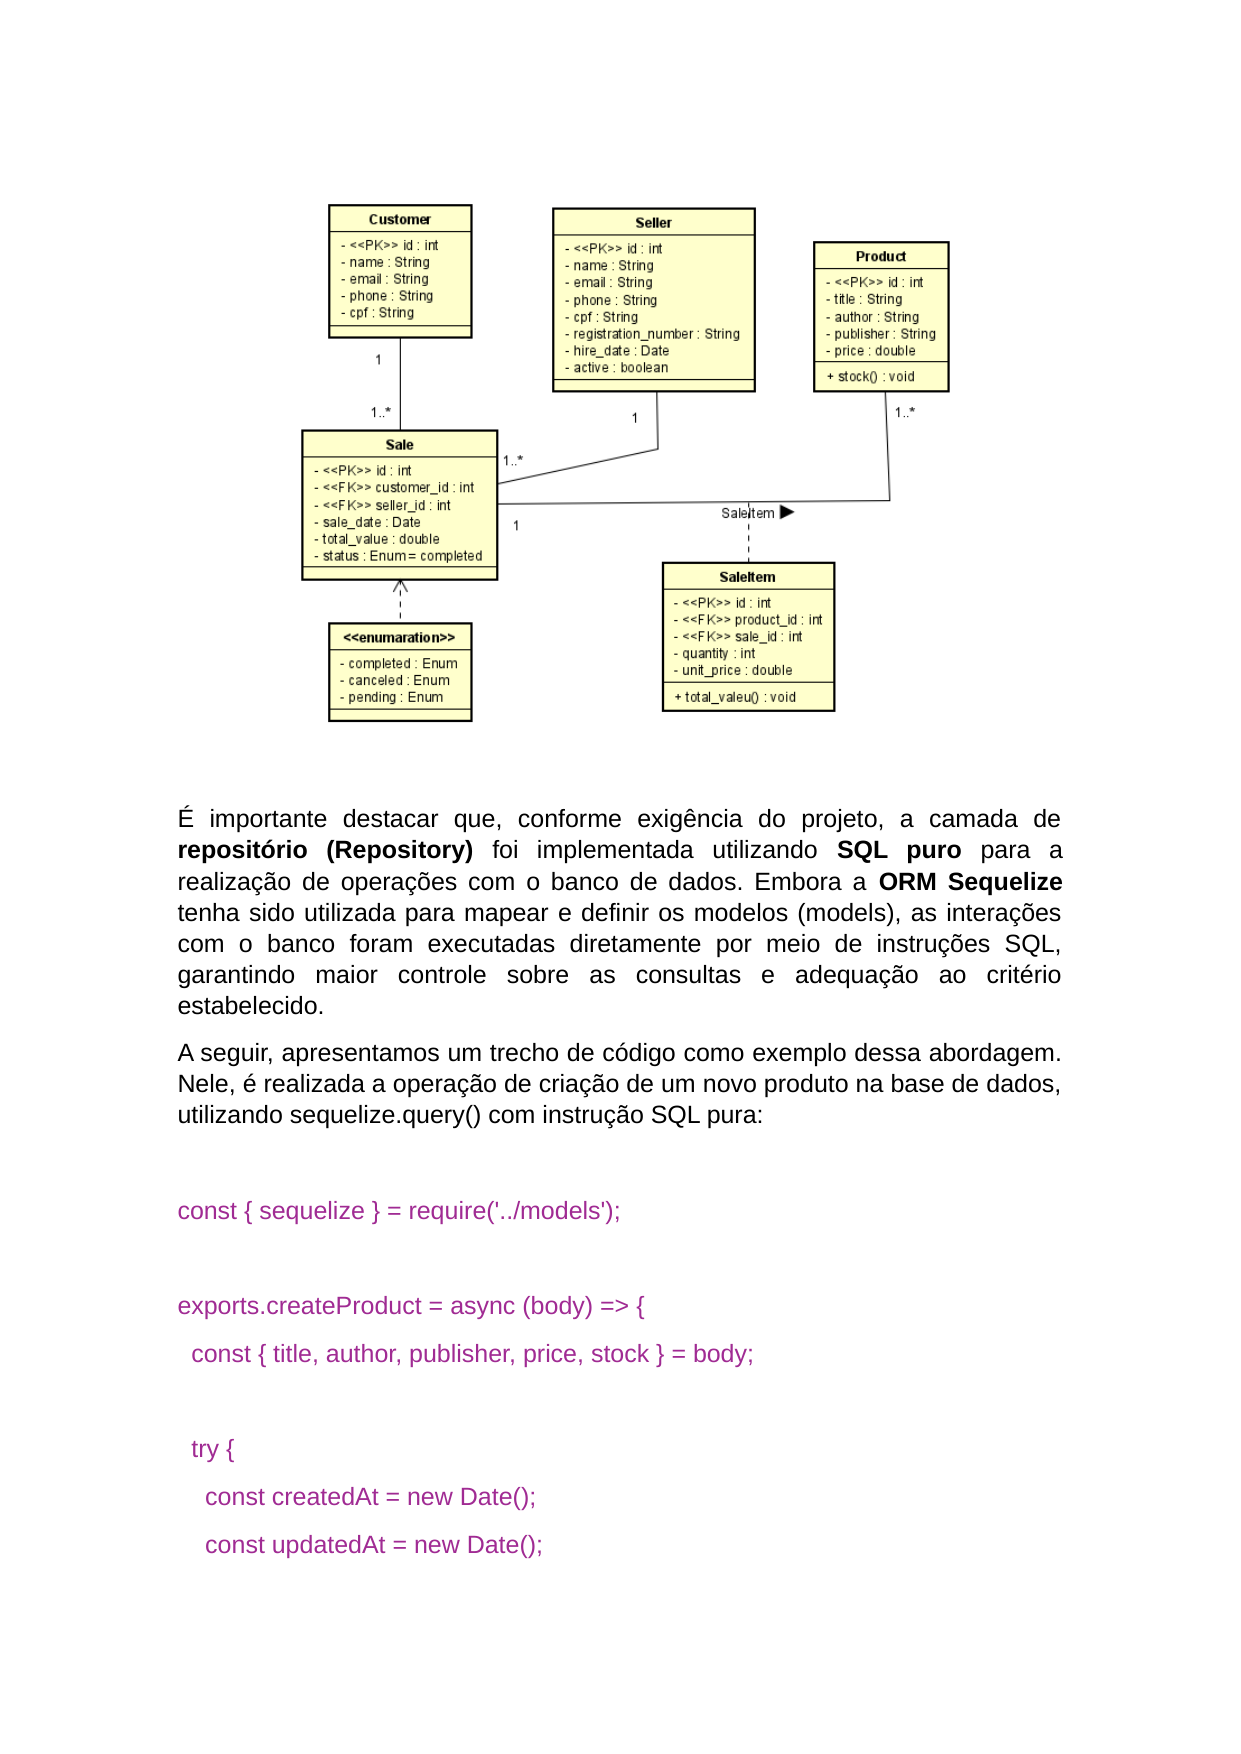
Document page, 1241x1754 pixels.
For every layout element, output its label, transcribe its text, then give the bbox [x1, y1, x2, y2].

text É importante destacar que, conforme exigência do projeto, a camada de repositório (Repository) foi implementada utilizando SQL puro para a realização de operações com o banco de dados. Embora a ORM Sequelize tenha sido utilizada para mapear e definir os modelos (models), as interações com o banco foram executadas diretamente por meio de instruções SQL, garantindo maior controle sobre as consultas e adequação ao critério estabelecido. [177, 804, 1063, 1019]
text const createdAt = new Date(); [177, 1482, 1063, 1511]
text A seguir, apresentamos um trecho de código como exemplo dessa abordagem. Nele, é realizada a operação de criação de um novo produto na base de dados, utilizando sequelize.query() com instrução SQL pura: [177, 1038, 1063, 1129]
text exports.createProduct = async (body) => { [177, 1291, 1063, 1320]
text try { [177, 1434, 1063, 1463]
text const updatedAt = new Date(); [177, 1530, 1063, 1558]
text const { title, author, publisher, price, stock } = body; [177, 1339, 1063, 1368]
text const { sequelize } = require('../models'); [177, 1196, 1063, 1224]
picture [177, 147, 1063, 786]
